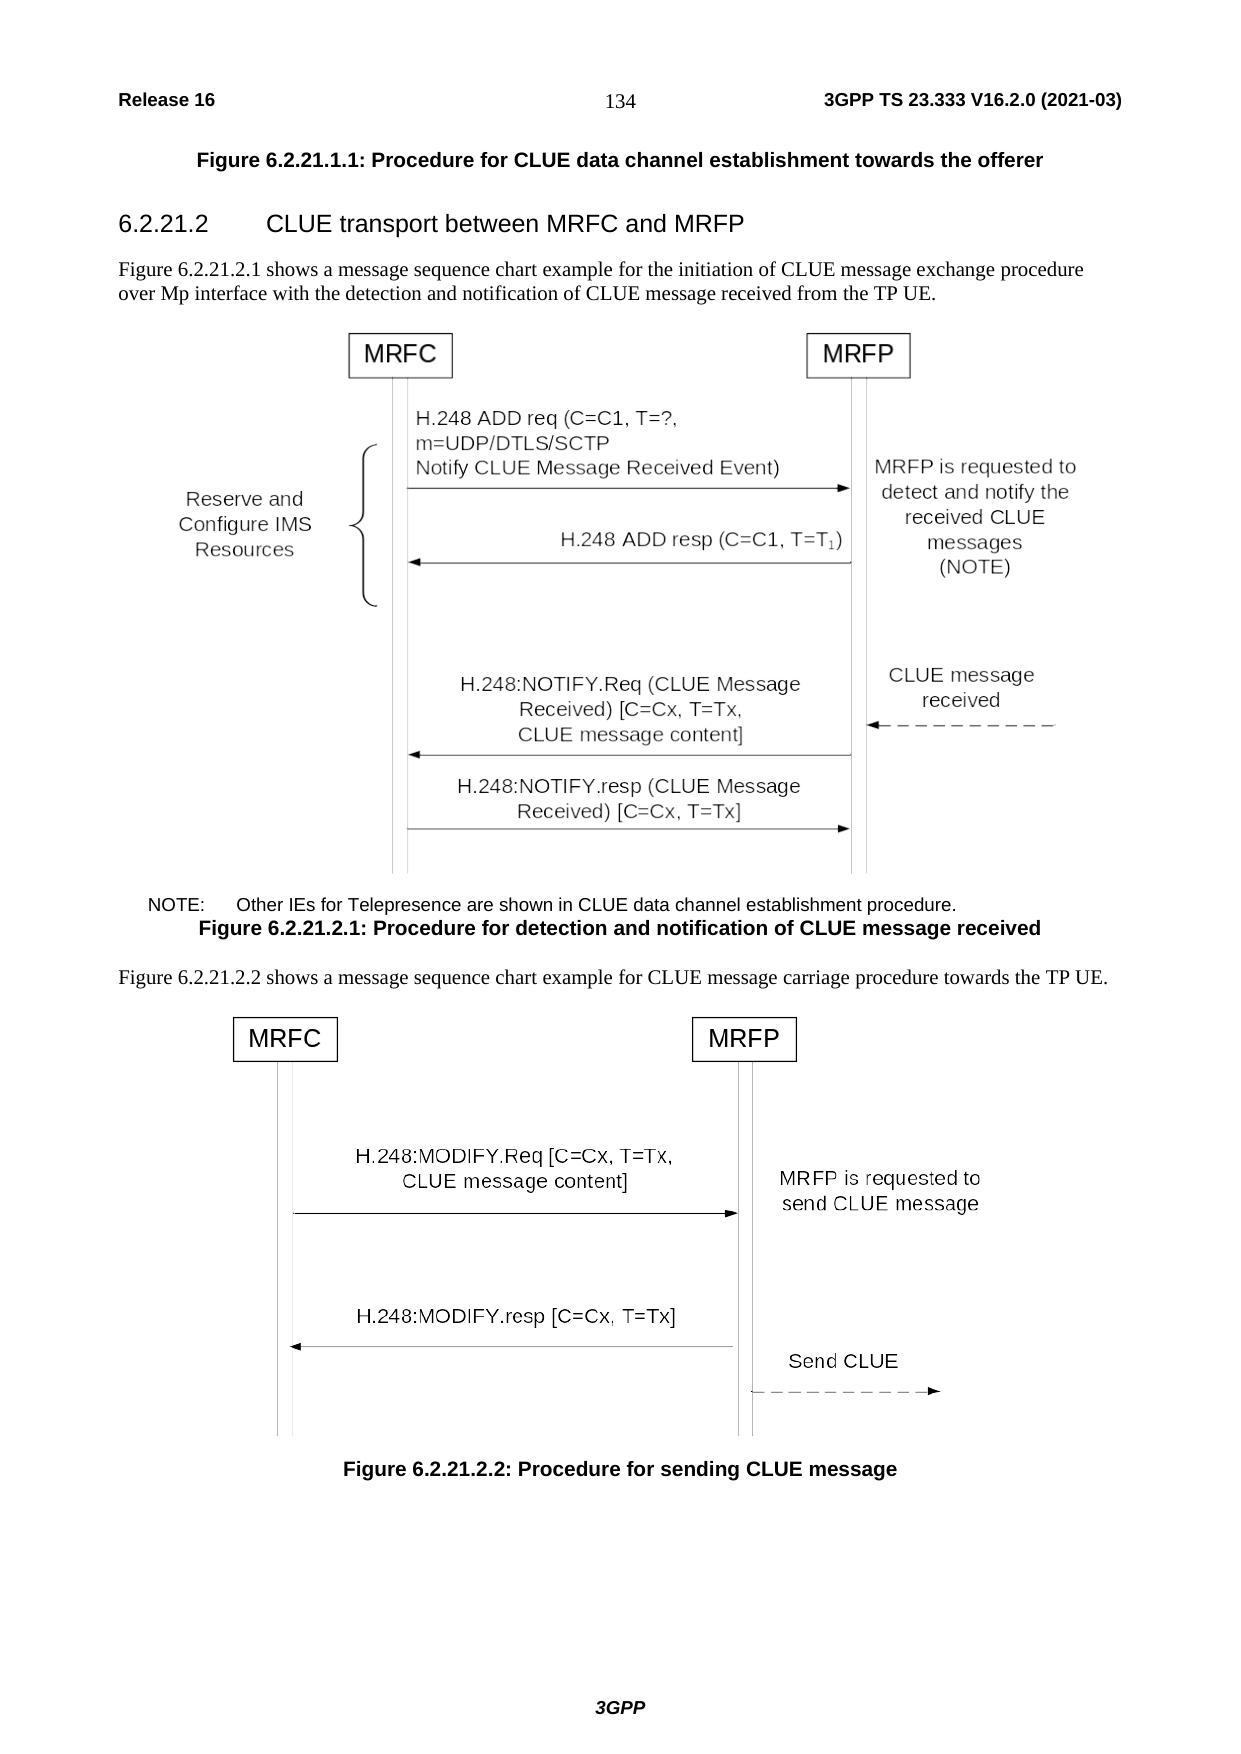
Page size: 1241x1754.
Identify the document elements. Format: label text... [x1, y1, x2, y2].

text Figure 6.2.21.2.2 shows a message sequence chart example for CLUE message carriage procedure towards the TP UE. [118, 965, 1122, 989]
text Figure 6.2.21.2.1 shows a message sequence chart example for the initiation of CLUE message exchange procedure over Mp interface with the detection and notification of CLUE message received from the TP UE. [118, 256, 1122, 304]
text 6.2.21.2 CLUE transport between MRFC and MRFP [118, 209, 1122, 238]
text NOTE: Other IEs for Telepresence are shown in CLUE data channel establishment procedure. [148, 894, 1122, 916]
text Figure 6.2.21.2.2: Procedure for sending CLUE message [118, 1457, 1122, 1481]
text Figure 6.2.21.1.1: Procedure for CLUE data channel establishment towards the offerer [118, 147, 1122, 171]
text Figure 6.2.21.2.1: Procedure for detection and notification of CLUE message received [118, 916, 1122, 940]
